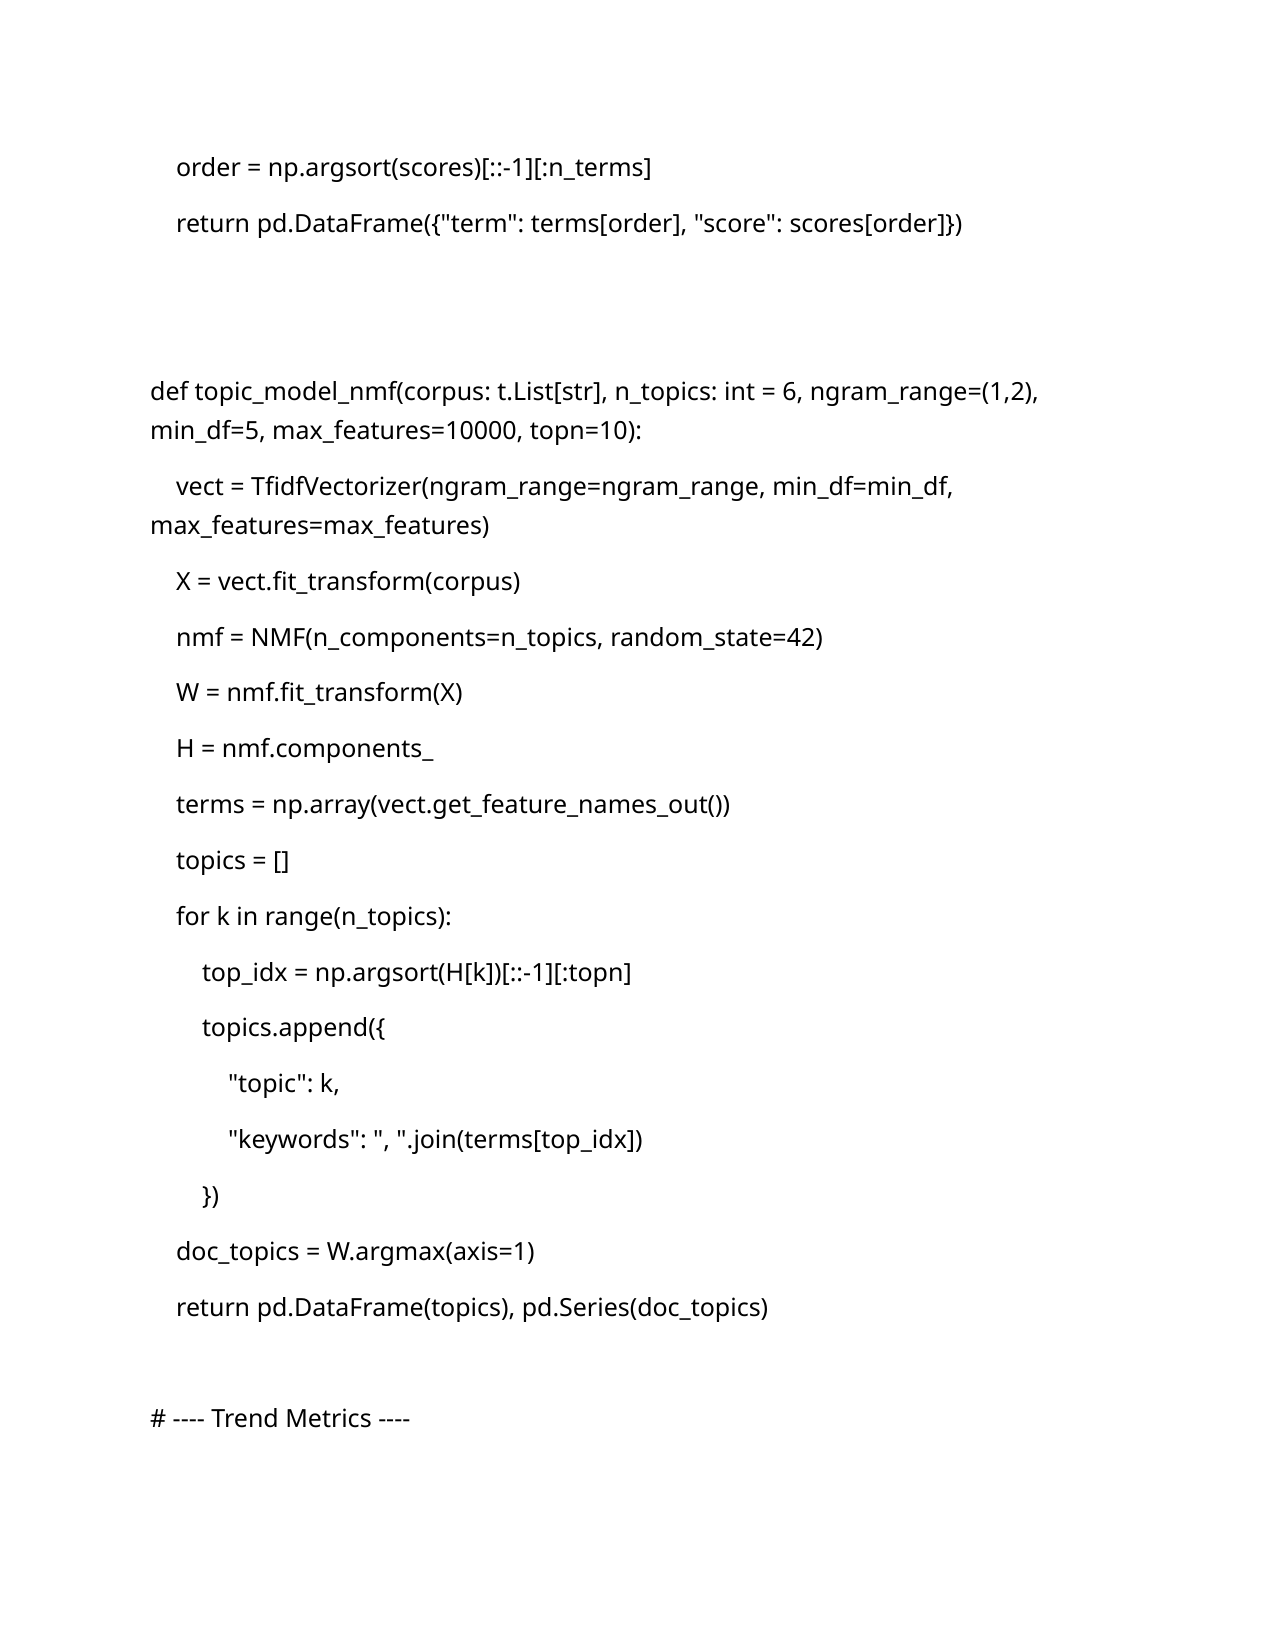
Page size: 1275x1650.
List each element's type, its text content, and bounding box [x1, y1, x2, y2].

text def topic_model_nmf(corpus: t.List[str], n_topics: int = 6, ngram_range=(1,2), min_df=5, max_features=10000, topn=10): [150, 373, 1125, 447]
text terms = np.array(vect.get_feature_names_out()) [150, 787, 1125, 821]
text nmf = NMF(n_components=n_topics, random_state=42) [150, 619, 1125, 653]
text top_idx = np.argsort(H[k])[::-1][:topn] [150, 954, 1125, 988]
text "topic": k, [150, 1066, 1125, 1100]
text order = np.argsort(scores)[::-1][:n_terms] [150, 150, 1125, 184]
text "keywords": ", ".join(terms[top_idx]) [150, 1122, 1125, 1156]
text H = nmf.components_ [150, 731, 1125, 765]
text W = nmf.fit_transform(X) [150, 675, 1125, 709]
text topics.append({ [150, 1010, 1125, 1044]
text doc_topics = W.argmax(axis=1) [150, 1233, 1125, 1267]
text topics = [] [150, 842, 1125, 877]
text for k in range(n_topics): [150, 898, 1125, 932]
text X = vect.fit_transform(corpus) [150, 563, 1125, 597]
text return pd.DataFrame(topics), pd.Series(doc_topics) [150, 1289, 1125, 1323]
text # ---- Trend Metrics ---- [150, 1401, 1125, 1435]
text return pd.DataFrame({"term": terms[order], "score": scores[order]}) [150, 206, 1125, 240]
text }) [150, 1177, 1125, 1212]
text vect = TfidfVectorizer(ngram_range=ngram_range, min_df=min_df, max_features=max_features) [150, 468, 1125, 542]
